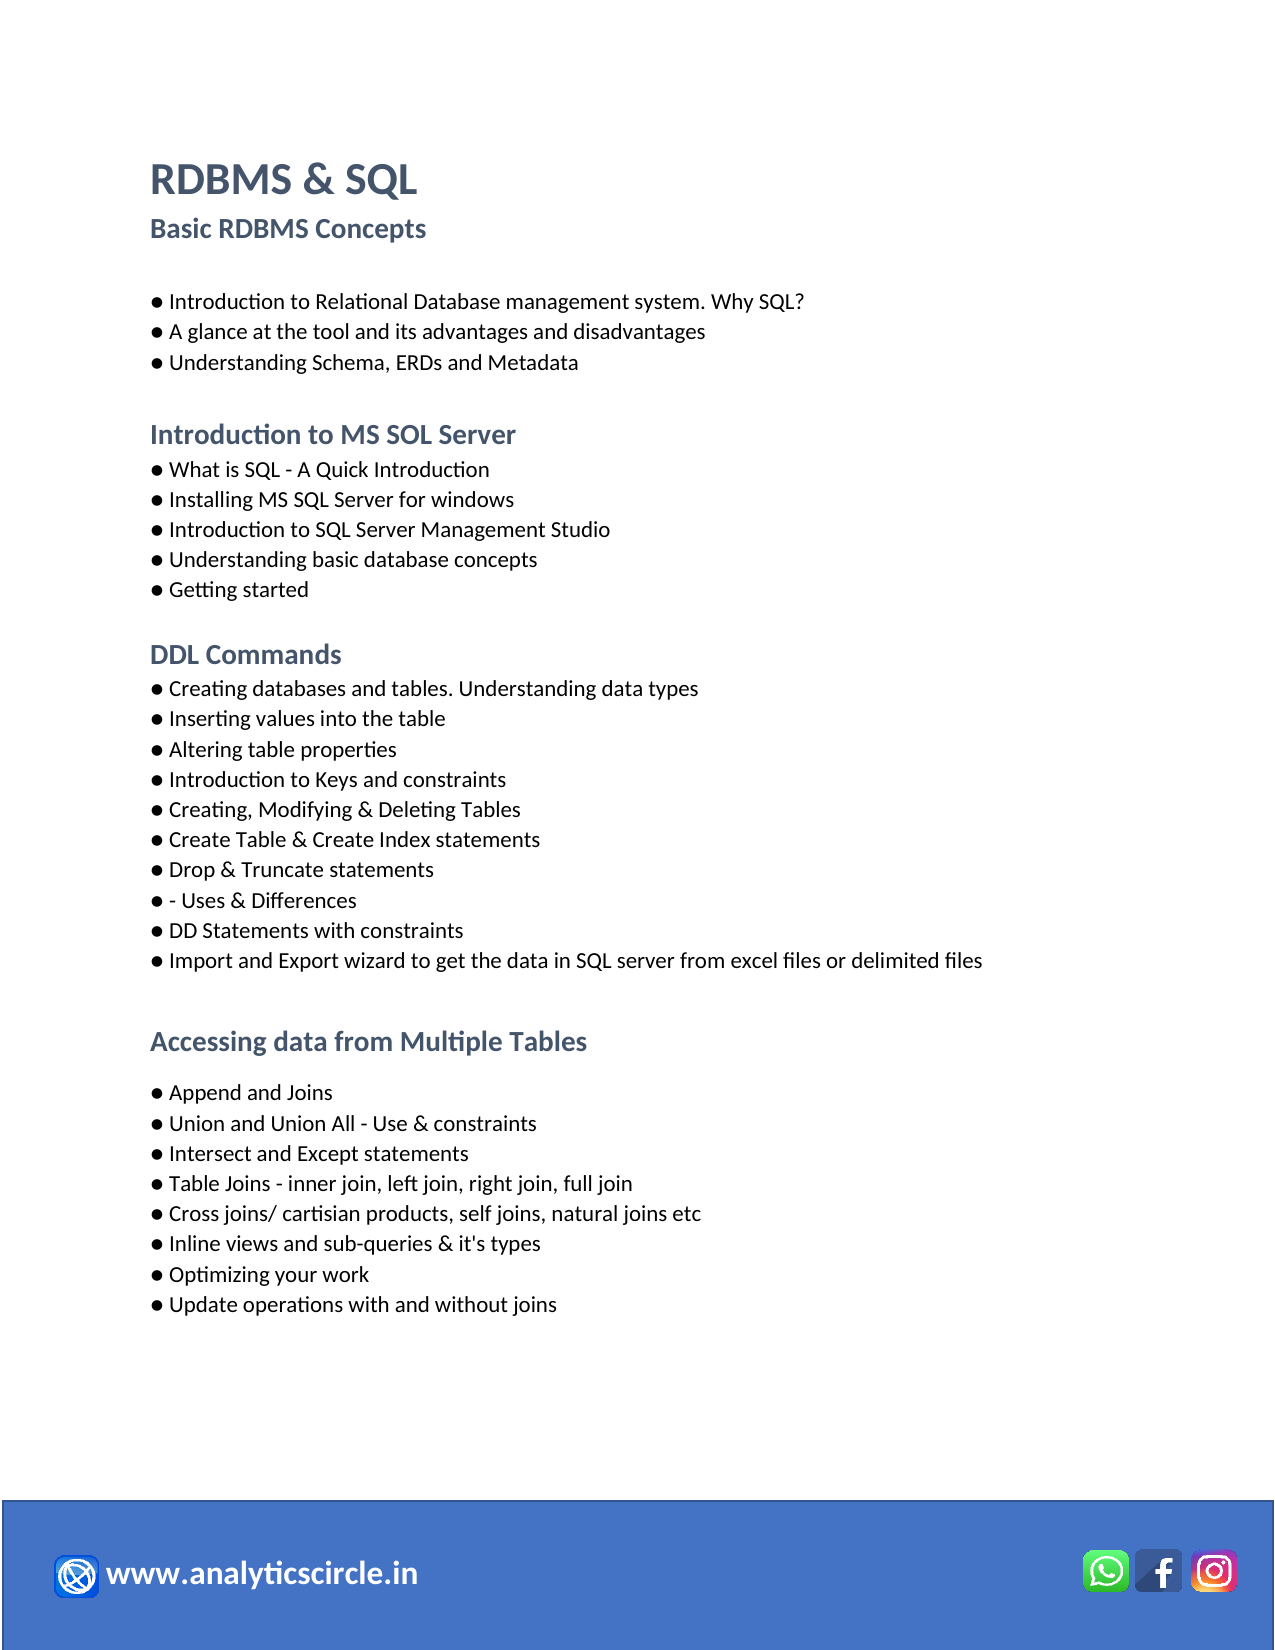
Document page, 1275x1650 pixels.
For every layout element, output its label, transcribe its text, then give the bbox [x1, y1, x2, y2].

text ● Import and Export wizard to get the data in SQL server from excel files or delimited files [150, 946, 1125, 1004]
text ● Understanding Schema, ERDs and Metadata [150, 348, 1125, 376]
text ● Table Joins - inner join, left join, right join, full join [150, 1169, 1125, 1197]
picture [1135, 1549, 1182, 1592]
text ● DD Statements with constraints [150, 916, 1125, 944]
text ● Create Table & Create Index statements [150, 825, 1125, 853]
text ● Installing MS SQL Server for windows [150, 485, 1125, 513]
text DDL Commands [150, 636, 1125, 672]
text ● Creating databases and tables. Understanding data types [150, 674, 1125, 702]
text ● Inserting values into the table [150, 704, 1125, 733]
text ● Update operations with and without joins [150, 1290, 1125, 1318]
text ● Intersect and Except statements [150, 1139, 1125, 1167]
text ● What is SQL - A Quick Introduction [150, 455, 1125, 483]
picture [54, 1555, 99, 1598]
text Accessing data from Multiple Tables [150, 1023, 1125, 1059]
text ● Introduction to SQL Server Management Studio [150, 515, 1125, 543]
picture [1191, 1549, 1237, 1592]
text Basic RDBMS Concepts [150, 210, 1125, 246]
text ● Append and Joins [150, 1078, 1125, 1106]
picture [1083, 1550, 1129, 1592]
text RDBMS & SQL [150, 150, 1125, 206]
text ● Inline views and sub-queries & it's types [150, 1229, 1125, 1257]
text ● Optimizing your work [150, 1260, 1125, 1288]
text ● Cross joins/ cartisian products, self joins, natural joins etc [150, 1199, 1125, 1227]
text Introduction to MS SOL Server [150, 416, 1125, 452]
text ● Drop & Truncate statements [150, 856, 1125, 884]
text ● Getting started [150, 576, 1125, 603]
text ● A glance at the tool and its advantages and disadvantages [150, 317, 1125, 345]
text ● Creating, Modifying & Deleting Tables [150, 795, 1125, 823]
text ● - Uses & Differences [150, 886, 1125, 914]
text ● Introduction to Relational Database management system. Why SQL? [150, 287, 1125, 315]
text ● Altering table properties [150, 735, 1125, 763]
text ● Union and Union All - Use & constraints [150, 1109, 1125, 1137]
text ● Understanding basic database concepts [150, 545, 1125, 573]
text ● Introduction to Keys and constraints [150, 765, 1125, 793]
